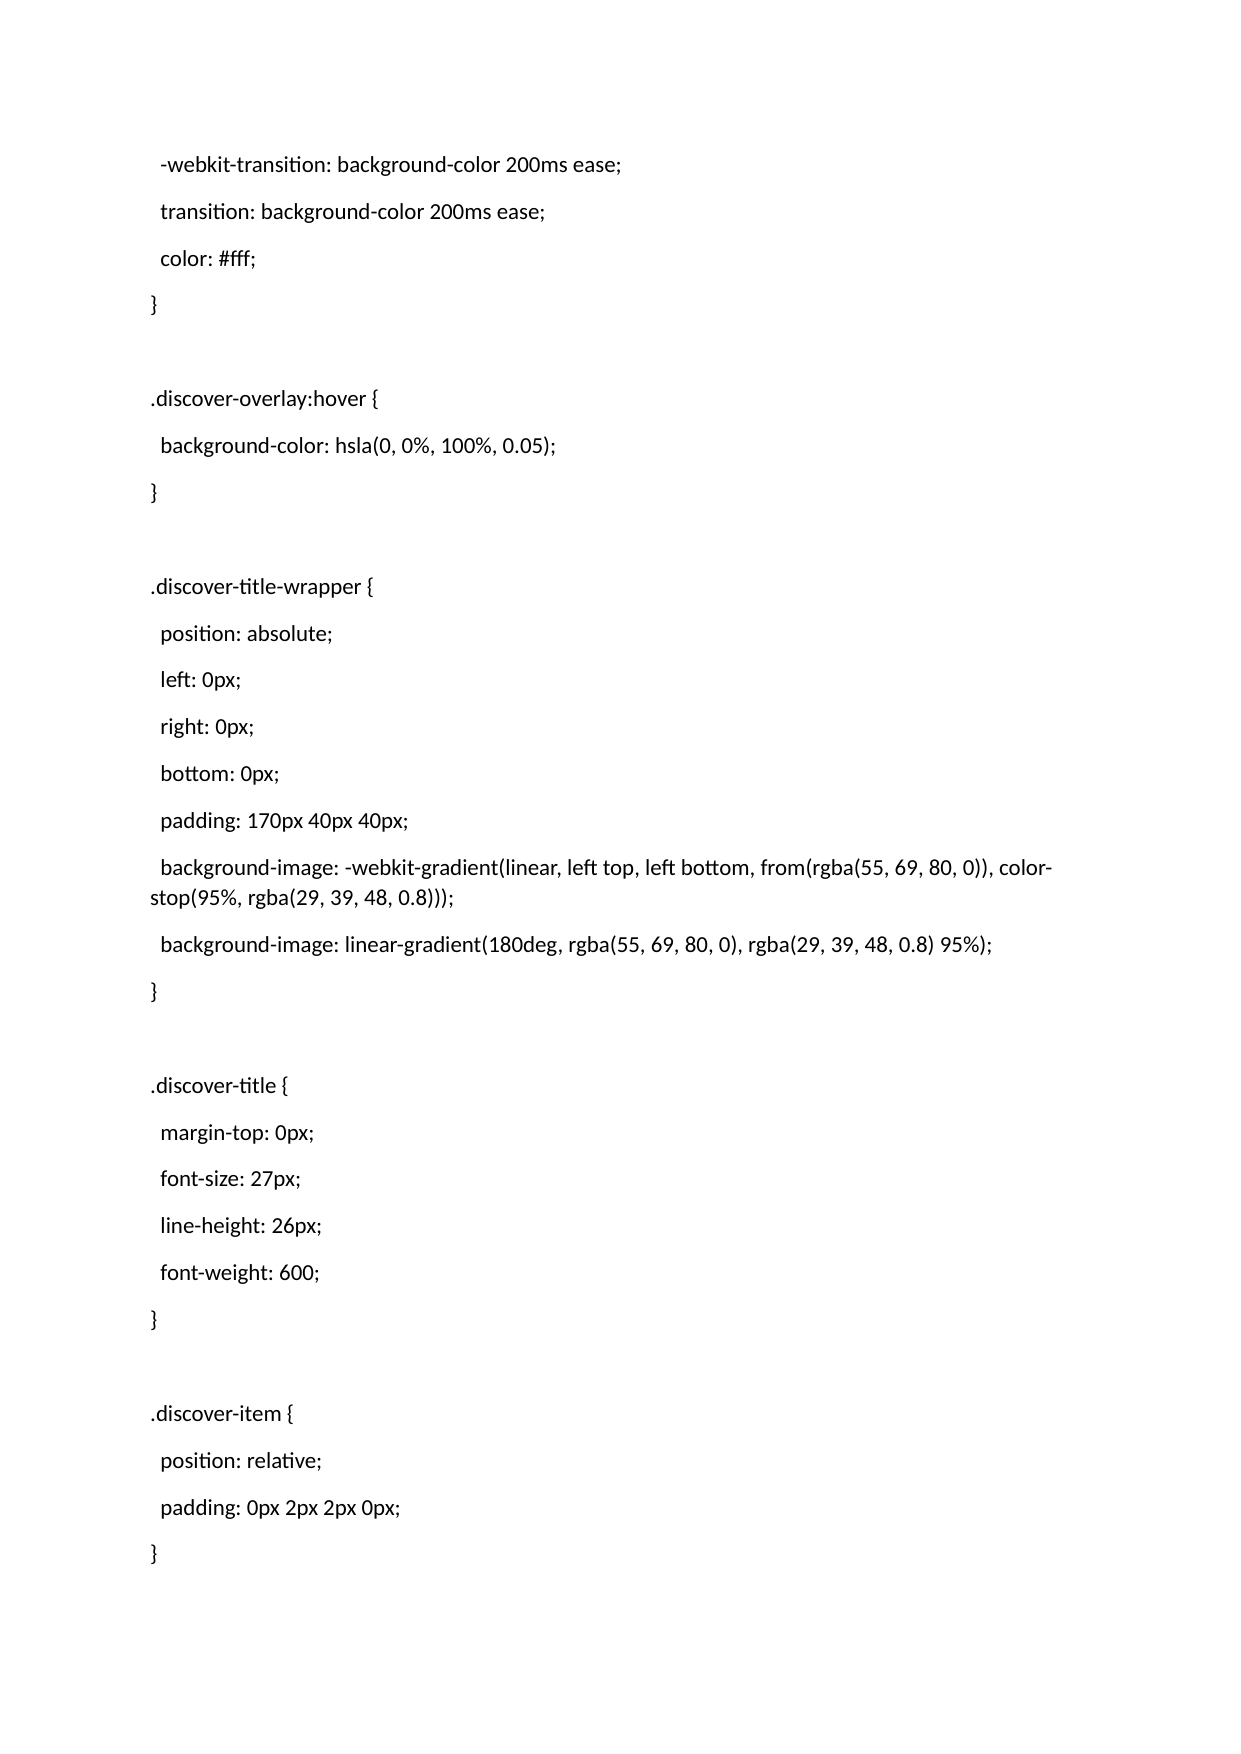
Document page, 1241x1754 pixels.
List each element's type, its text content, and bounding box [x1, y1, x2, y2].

text font-weight: 600; [150, 1258, 1090, 1286]
text left: 0px; [150, 666, 1090, 694]
text } [150, 977, 1090, 1005]
text color: #fff; [150, 244, 1090, 272]
text background-image: linear-gradient(180deg, rgba(55, 69, 80, 0), rgba(29, 39, 48, 0.8) 95%); [150, 930, 1090, 958]
text padding: 170px 40px 40px; [150, 806, 1090, 834]
text right: 0px; [150, 712, 1090, 741]
text -webkit-transition: background-color 200ms ease; [150, 150, 1090, 178]
text } [150, 1305, 1090, 1333]
text } [150, 478, 1090, 506]
text background-image: -webkit-gradient(linear, left top, left bottom, from(rgba(55, 69, 80, 0)), color-stop(95%, rgba(29, 39, 48, 0.8))); [150, 853, 1090, 911]
text margin-top: 0px; [150, 1118, 1090, 1146]
text .discover-title { [150, 1071, 1090, 1099]
text bottom: 0px; [150, 759, 1090, 787]
text position: relative; [150, 1446, 1090, 1474]
text padding: 0px 2px 2px 0px; [150, 1493, 1090, 1521]
text .discover-title-wrapper { [150, 572, 1090, 600]
text } [150, 1539, 1090, 1568]
text transition: background-color 200ms ease; [150, 197, 1090, 225]
text } [150, 291, 1090, 319]
text background-color: hsla(0, 0%, 100%, 0.05); [150, 431, 1090, 459]
text font-size: 27px; [150, 1164, 1090, 1193]
text position: absolute; [150, 619, 1090, 647]
text .discover-overlay:hover { [150, 384, 1090, 412]
text .discover-item { [150, 1399, 1090, 1427]
text line-height: 26px; [150, 1211, 1090, 1239]
